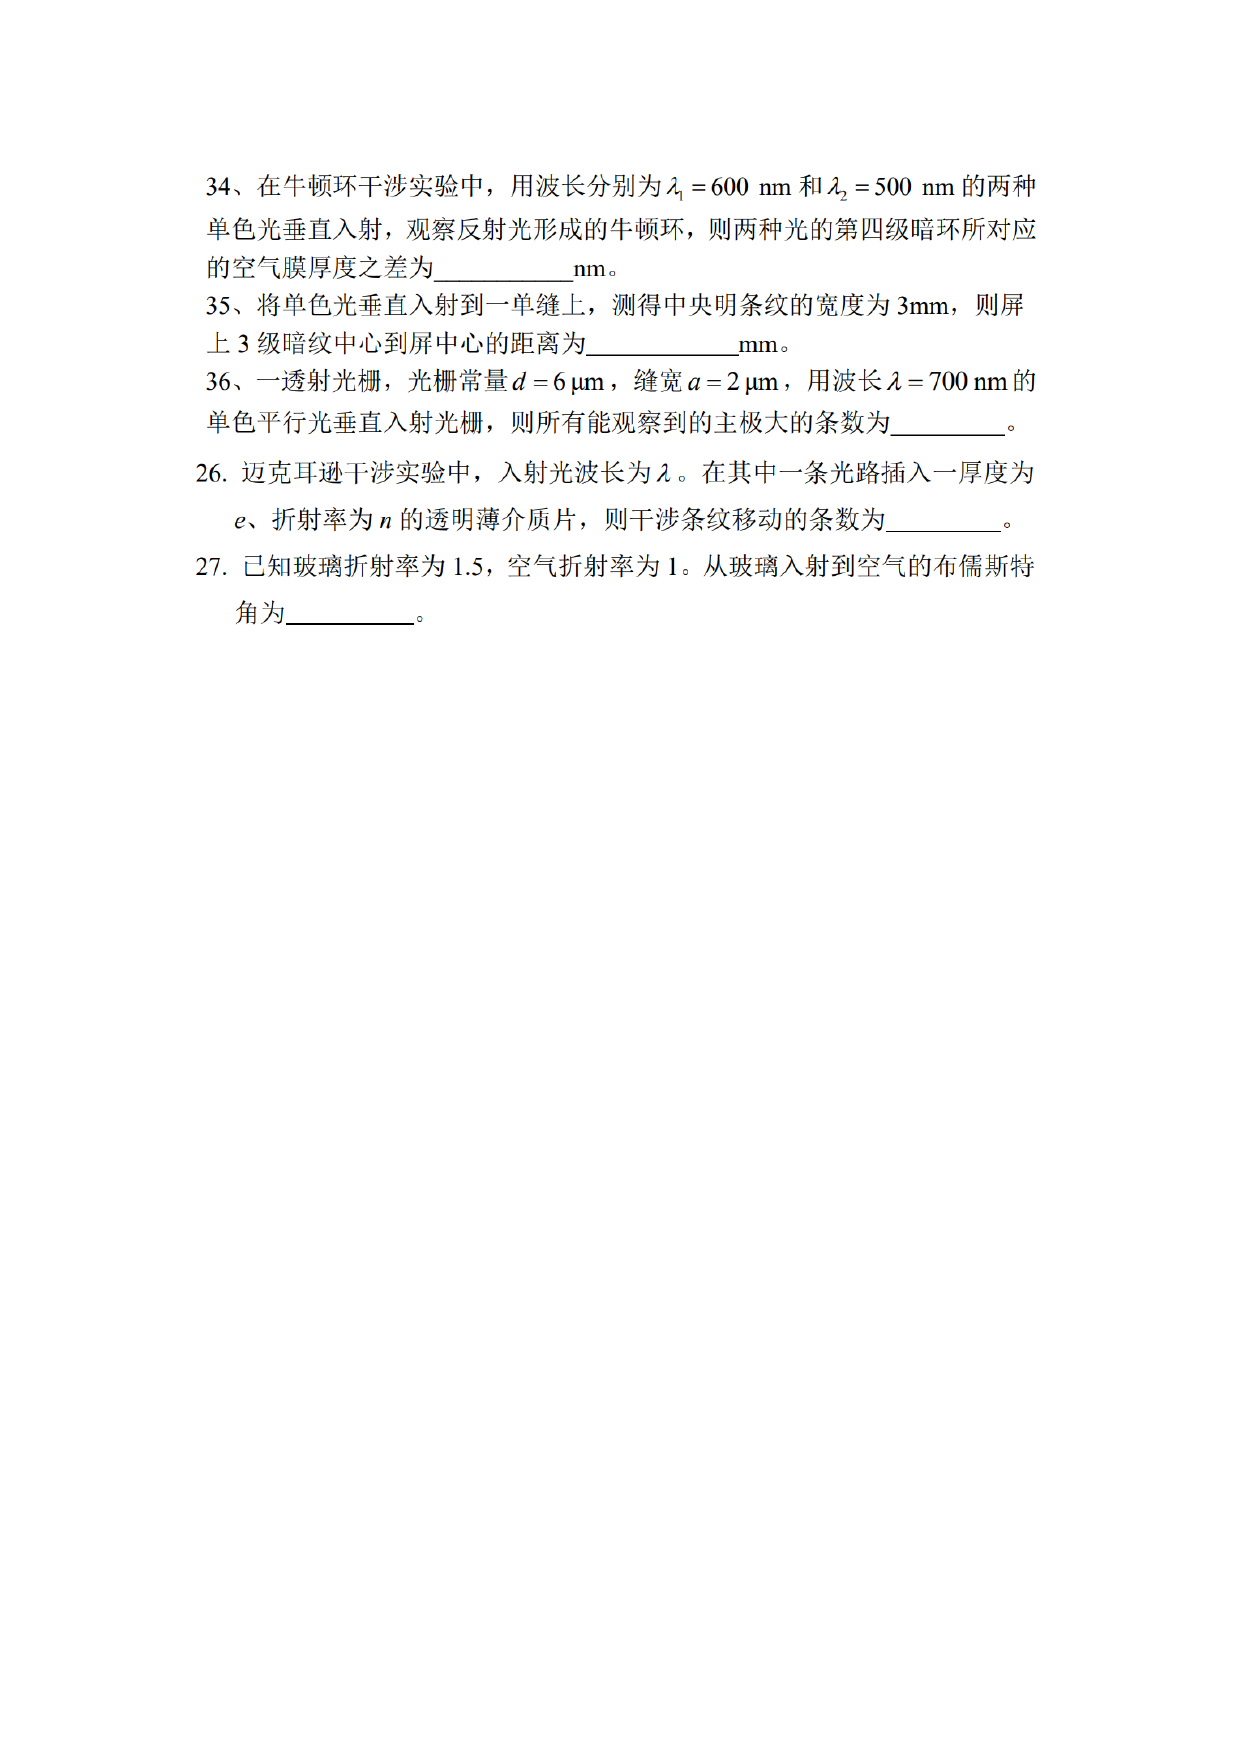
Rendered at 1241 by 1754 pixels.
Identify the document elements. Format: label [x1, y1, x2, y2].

picture [187, 454, 1053, 636]
picture [187, 162, 1053, 443]
